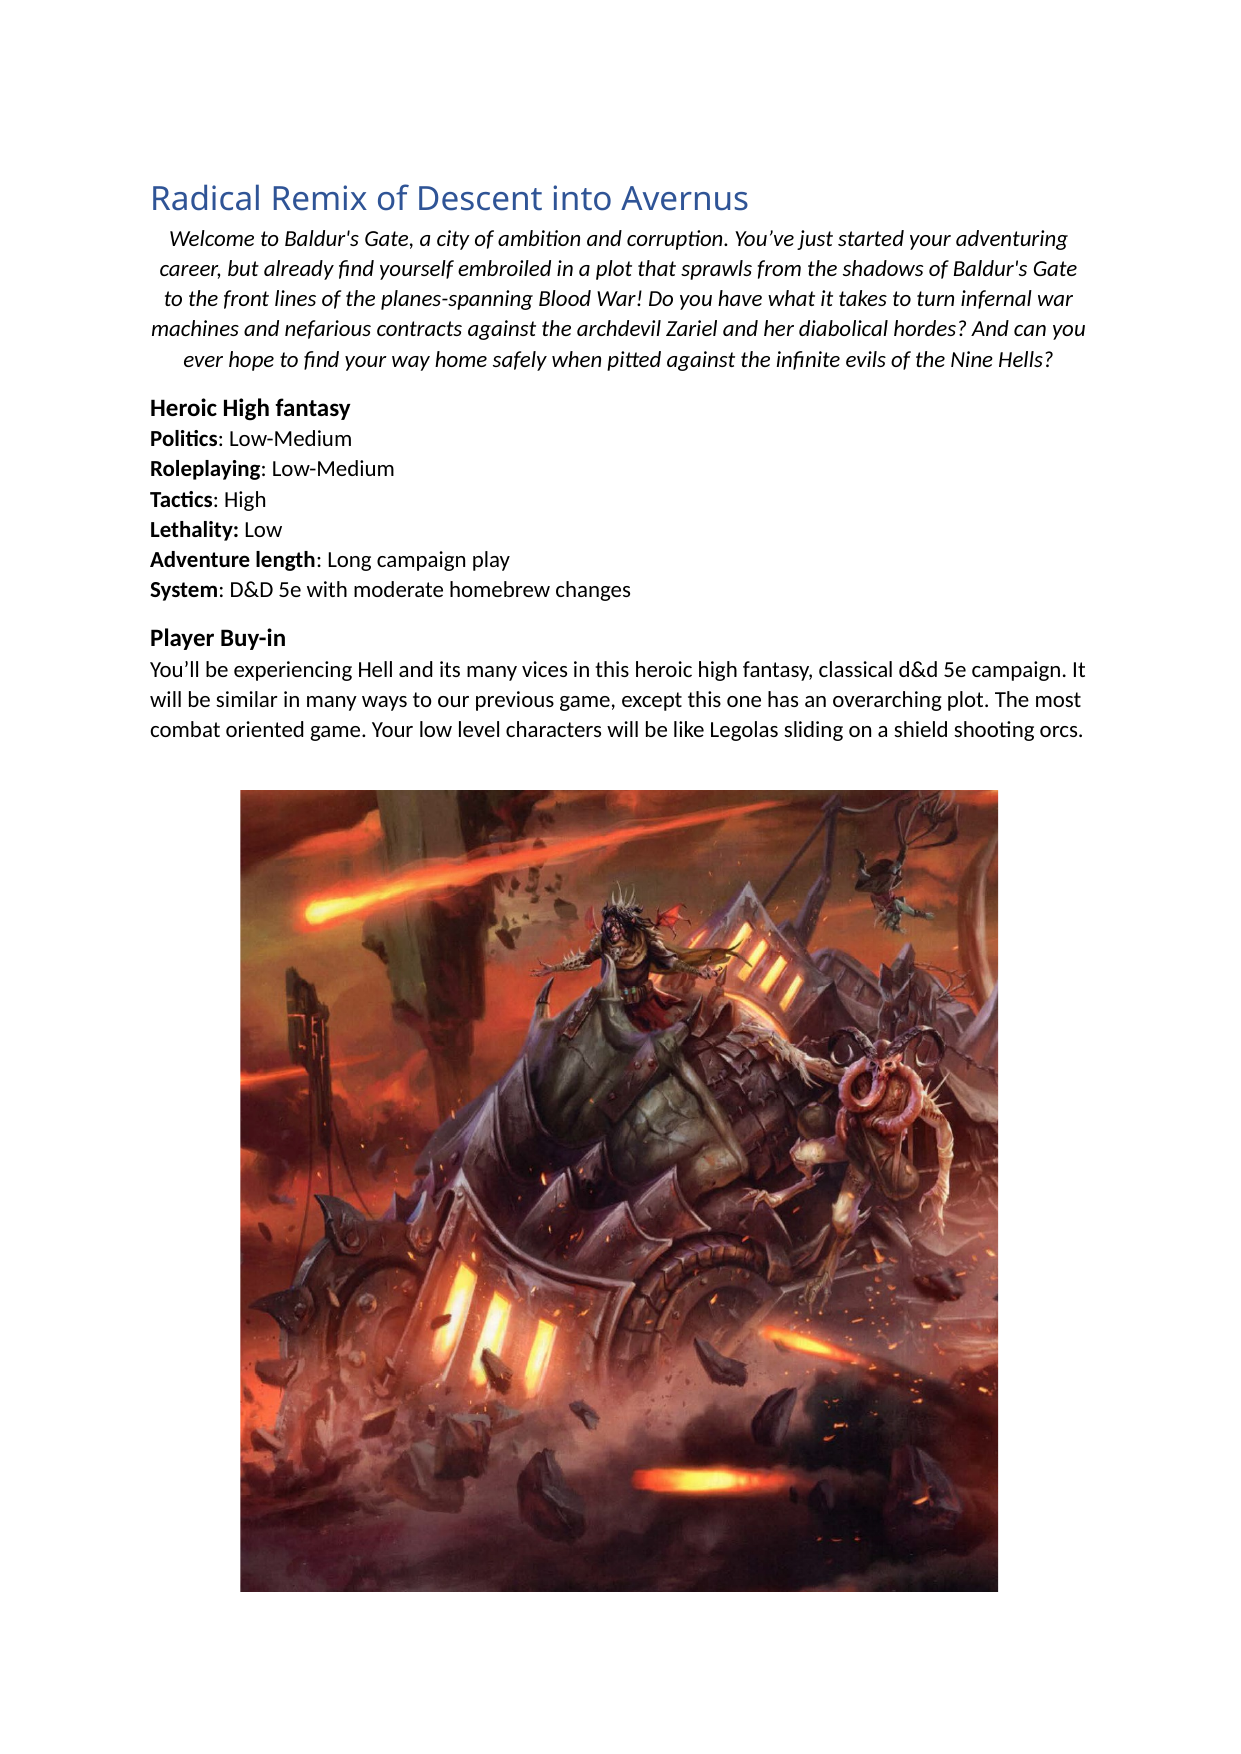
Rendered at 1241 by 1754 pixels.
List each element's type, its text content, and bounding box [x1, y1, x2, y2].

text Player Buy-in You’ll be experiencing Hell and its many vices in this heroic high fantasy, classical d&d 5e campaign. It will be similar in many ways to our previous game, except this one has an overarching plot. The most combat oriented game. Your low level characters will be like Legolas sliding on a shield shooting orcs. [150, 622, 1090, 743]
text Welcome to Baldur's Gate, a city of ambition and corruption. You’ve just started your adventuring career, but already find yourself embroiled in a plot that sprawls from the shadows of Baldur's Gate to the front lines of the planes-spanning Blood War! Do you have what it takes to turn infernal war machines and nefarious contracts against the archdevil Zariel and her diabolical hordes? And can you ever hope to find your way home safely when pitted against the infinite evils of the Nine Hells? [150, 224, 1090, 373]
picture [238, 790, 998, 1594]
subtitle Radical Remix of Descent into Avernus [150, 175, 1090, 220]
text Heroic High fantasy Politics: Low-Medium Roleplaying: Low-Medium Tactics: High Lethality: Low Adventure length: Long campaign play System: D&D 5e with moderate homebrew changes [150, 392, 1090, 603]
